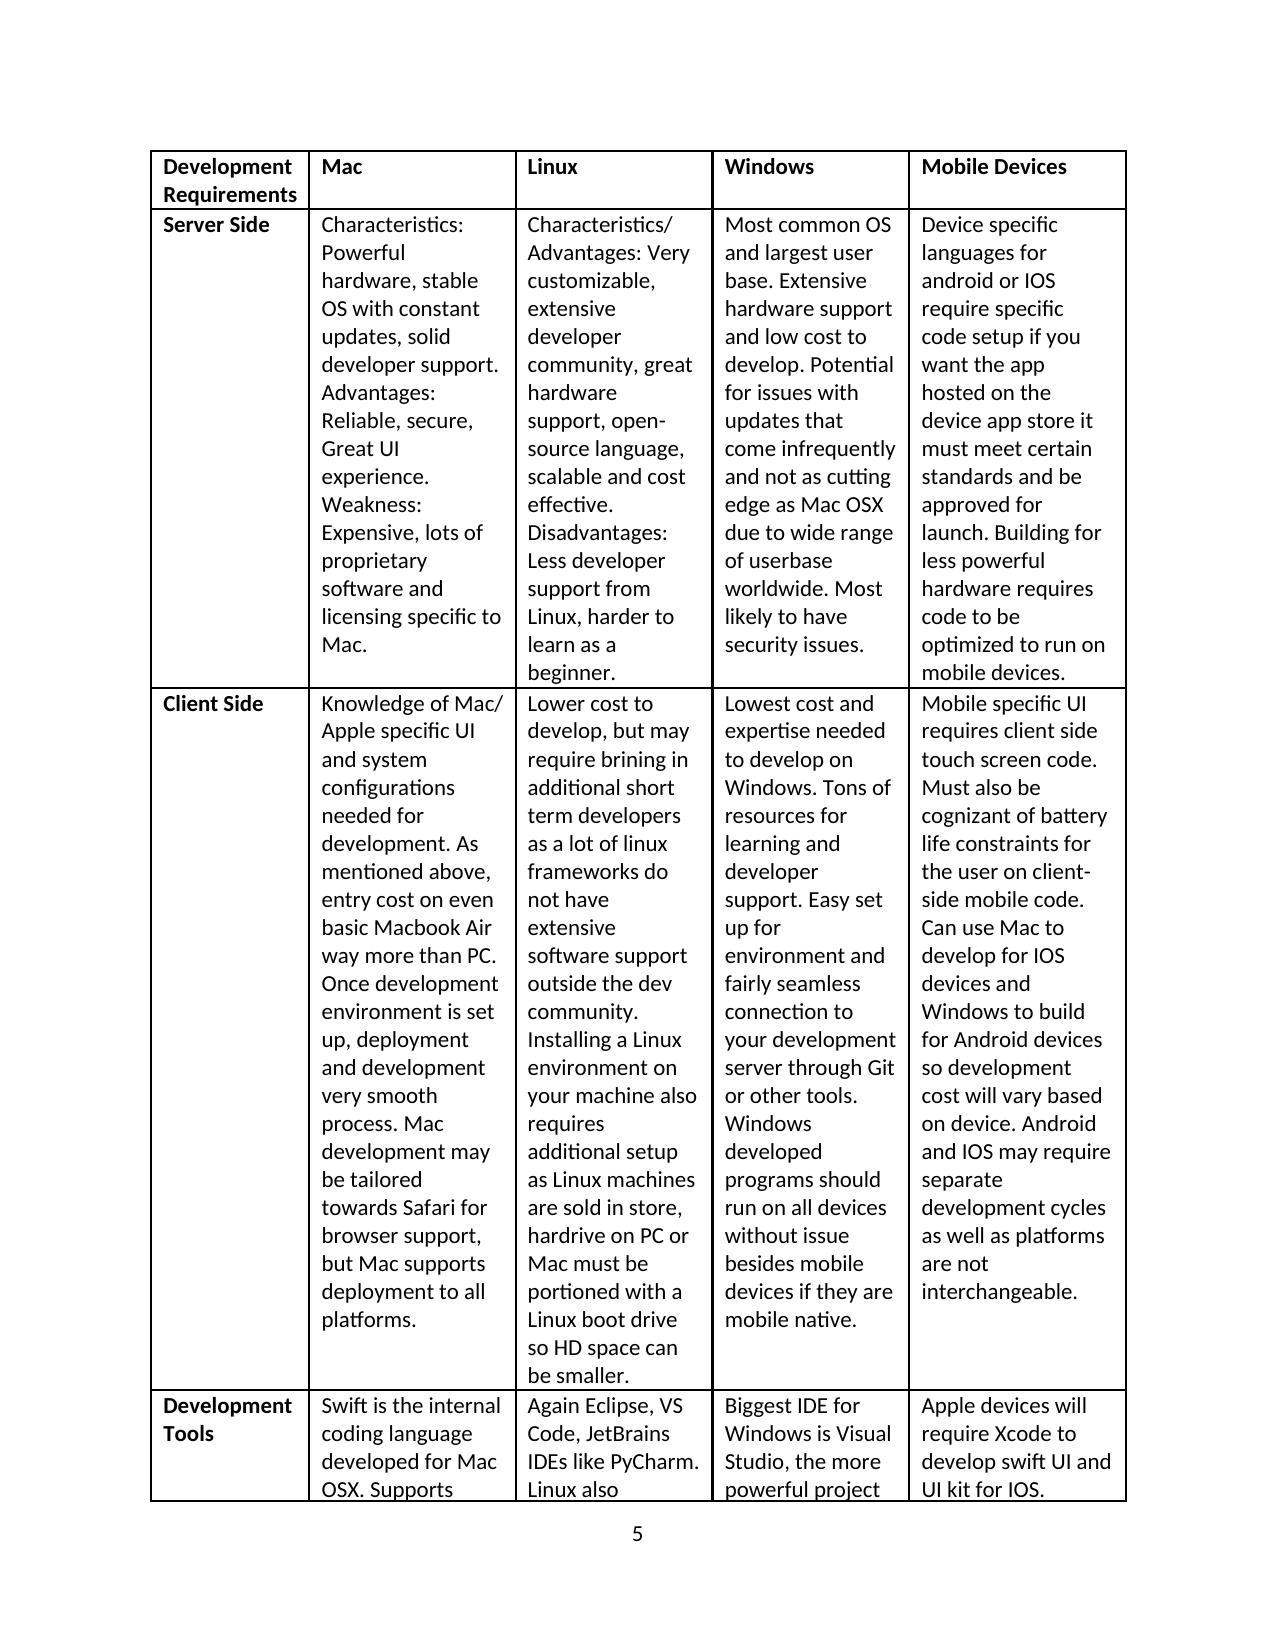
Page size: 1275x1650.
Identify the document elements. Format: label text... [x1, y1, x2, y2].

table_header Mac [310, 152, 515, 208]
table_cell Client Side [152, 689, 308, 1389]
table_cell Device specific languages for android or IOS require specific code setup if you want the app hosted on the device app store it must meet certain standards and be approved for launch. Building for less powerful hardware requires code to be optimized to run on mobile devices. [910, 210, 1125, 687]
table_cell Server Side [152, 210, 308, 687]
table_cell Again Eclipse, VS Code, JetBrains IDEs like PyCharm. Linux also provides lots of package managers and command line dev tools. Mostly known for C, C++, Python and Java development. Being open source, no cost to develop on Linux besides potentially setting up VM environments to deploy in. [517, 1391, 711, 1500]
table_cell Most common OS and largest user base. Extensive hardware support and low cost to develop. Potential for issues with updates that come infrequently and not as cutting edge as Mac OSX due to wide range of userbase worldwide. Most likely to have security issues. [714, 210, 908, 687]
table_cell Development Tools [152, 1391, 308, 1500]
table_cell Characteristics: Powerful hardware, stable OS with constant updates, solid developer support. Advantages: Reliable, secure, Great UI experience. Weakness: Expensive, lots of proprietary software and licensing specific to Mac. [310, 210, 515, 687]
table_cell Lower cost to develop, but may require brining in additional short term developers as a lot of linux frameworks do not have extensive software support outside the dev community. Installing a Linux environment on your machine also requires additional setup as Linux machines are sold in store, hardrive on PC or Mac must be portioned with a Linux boot drive so HD space can be smaller. [517, 689, 711, 1389]
table_cell Knowledge of Mac/ Apple specific UI and system configurations needed for development. As mentioned above, entry cost on even basic Macbook Air way more than PC. Once development environment is set up, deployment and development very smooth process. Mac development may be tailored towards Safari for browser support, but Mac supports deployment to all platforms. [310, 689, 515, 1389]
table_header Windows [714, 152, 908, 208]
table_cell Lowest cost and expertise needed to develop on Windows. Tons of resources for learning and developer support. Easy set up for environment and fairly seamless connection to your development server through Git or other tools. Windows developed programs should run on all devices without issue besides mobile devices if they are mobile native. [714, 689, 908, 1389]
table_header Mobile Devices [910, 152, 1125, 208]
table_cell Mobile specific UI requires client side touch screen code. Must also be cognizant of battery life constraints for the user on client-side mobile code. Can use Mac to develop for IOS devices and Windows to build for Android devices so development cost will vary based on device. Android and IOS may require separate development cycles as well as platforms are not interchangeable. [910, 689, 1125, 1389]
table_cell Swift is the internal coding language developed for Mac OSX. Supports development of major coding languages like Java, Python, Ruby, C#, Javascript etc. Xcode is the go to IDE for Mac users developed internally by apple. VS Code, JetBrains and Eclipse other popular IDE for Mac users. X Code available for free in app store. [310, 1391, 515, 1500]
table_header Development Requirements [152, 152, 308, 208]
table_cell Biggest IDE for Windows is Visual Studio, the more powerful project manger compared to VS Code and other options are plentiful. Every main programming language supported by Windows. Visual Studio requires licensing cost. [714, 1391, 908, 1500]
table_header Linux [517, 152, 711, 208]
table_cell Apple devices will require Xcode to develop swift UI and UI kit for IOS. Windows version available as well. Android studio needed for Android development can be used on Windows or Linux. May have cost to host on App store for IOS and Android. [910, 1391, 1125, 1500]
table_cell Characteristics/ Advantages: Very customizable, extensive developer community, great hardware support, open-source language, scalable and cost effective. Disadvantages: Less developer support from Linux, harder to learn as a beginner. [517, 210, 711, 687]
